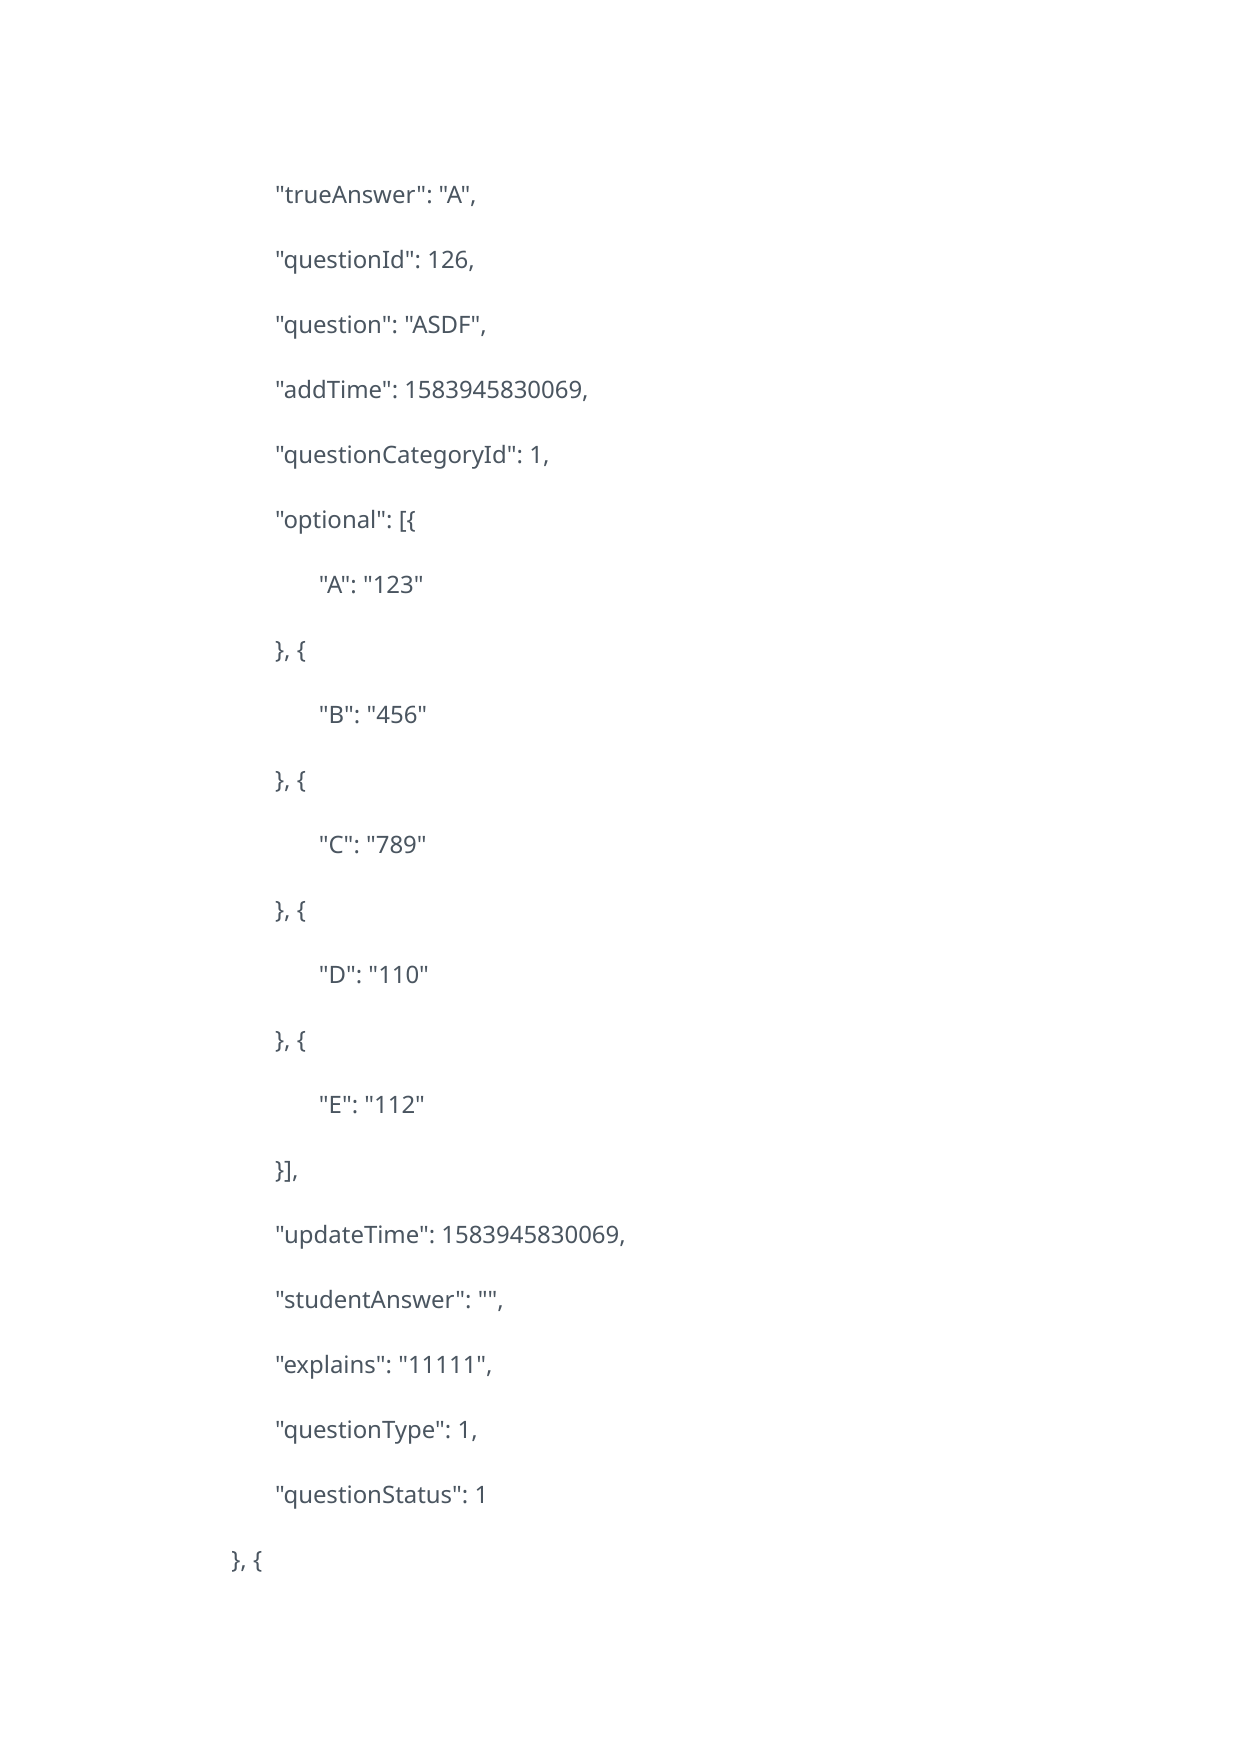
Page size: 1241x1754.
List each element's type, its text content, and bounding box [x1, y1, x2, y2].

text "A": "123" [187, 552, 1053, 617]
text "C": "789" [187, 812, 1053, 877]
text "B": "456" [187, 682, 1053, 747]
text "updateTime": 1583945830069, [187, 1202, 1053, 1267]
text }], [187, 1137, 1053, 1202]
text "question": "ASDF", [187, 292, 1053, 357]
text }, { [187, 747, 1053, 812]
text "addTime": 1583945830069, [187, 357, 1053, 422]
text }, { [187, 877, 1053, 942]
text }, { [187, 1527, 1053, 1592]
text "questionStatus": 1 [187, 1462, 1053, 1527]
text }, { [187, 1007, 1053, 1072]
text "trueAnswer": "A", [187, 162, 1053, 227]
text "questionType": 1, [187, 1397, 1053, 1462]
text "questionCategoryId": 1, [187, 422, 1053, 487]
text "E": "112" [187, 1072, 1053, 1137]
text }, { [187, 617, 1053, 682]
text "explains": "11111", [187, 1332, 1053, 1397]
text "questionId": 126, [187, 227, 1053, 292]
text "studentAnswer": "", [187, 1267, 1053, 1332]
text "D": "110" [187, 942, 1053, 1007]
text "optional": [{ [187, 487, 1053, 552]
